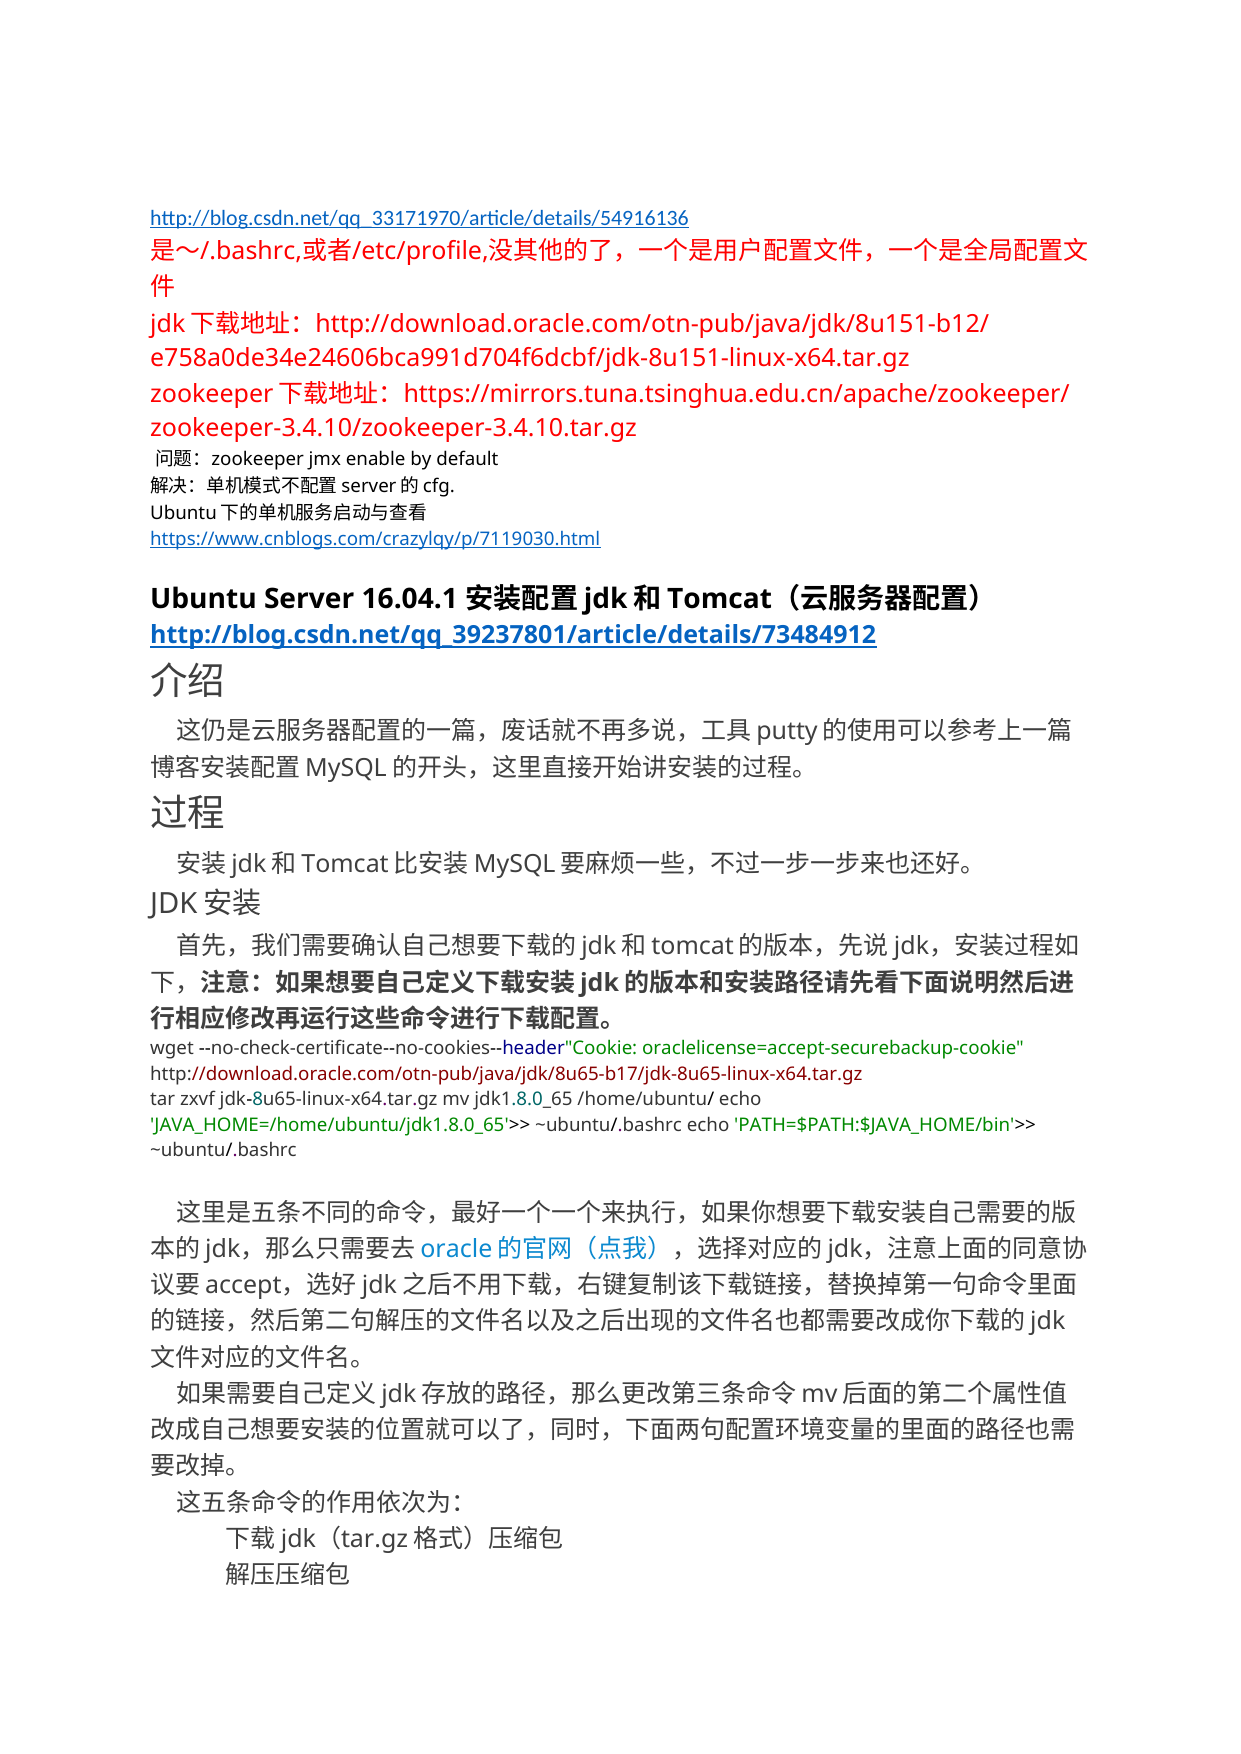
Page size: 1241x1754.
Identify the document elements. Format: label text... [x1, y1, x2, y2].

list http://blog.csdn.net/qq_33171970/article/details/54916136 [150, 204, 1090, 231]
list 问题：zookeeper jmx enable by default [150, 444, 1090, 471]
list Ubuntu下的单机服务启动与查看 [150, 498, 1090, 525]
list 首先，我们需要确认自己想要下载的jdk和tomcat的版本，先说jdk，安装过程如下，注意：如果想要自己定义下载安装jdk的版本和安装路径请先看下面说明然后进行相应修改再运行这些命令进行下载配置。 [150, 926, 1090, 1034]
list https://www.cnblogs.com/crazylqy/p/7119030.html [150, 525, 1090, 551]
list 是～/.bashrc,或者/etc/profile,没其他的了，一个是用户配置文件，一个是全局配置文件 [150, 231, 1090, 303]
list 这仍是云服务器配置的一篇，废话就不再多说，工具putty的使用可以参考上一篇博客安装配置MySQL的开头，这里直接开始讲安装的过程。 [150, 711, 1090, 783]
list tar zxvf jdk-8u65-linux-x64.tar.gz mv jdk1.8.0_65 /home/ubuntu/ echo 'JAVA_HOME=/home/ubuntu/jdk1.8.0_65'>> ~ubuntu/.bashrc echo 'PATH=$PATH:$JAVA_HOME/bin'>> ~ubuntu/.bashrc [150, 1086, 1090, 1162]
list Ubuntu Server 16.04.1 安装配置jdk和Tomcat（云服务器配置） [150, 576, 1090, 617]
list jdk下载地址：http://download.oracle.com/otn-pub/java/jdk/8u151-b12/e758a0de34e24606bca991d704f6dcbf/jdk-8u151-linux-x64.tar.gz [150, 303, 1090, 373]
list http://blog.csdn.net/qq_39237801/article/details/73484912 [150, 617, 1090, 651]
list 过程 [150, 783, 1090, 838]
list 介绍 [150, 651, 1090, 705]
list 解决：单机模式不配置server的cfg. [150, 471, 1090, 498]
list wget --no-check-certificate--no-cookies--header"Cookie: oraclelicense=accept-securebackup-cookie" http://download.oracle.com/otn-pub/java/jdk/8u65-b17/jdk-8u65-linux-x64.tar.gz [150, 1034, 1090, 1086]
list 安装jdk和Tomcat比安装MySQL要麻烦一些，不过一步一步来也还好。 [150, 843, 1090, 879]
list zookeeper下载地址：https://mirrors.tuna.tsinghua.edu.cn/apache/zookeeper/zookeeper-3.4.10/zookeeper-3.4.10.tar.gz [150, 373, 1090, 444]
list 这里是五条不同的命令，最好一个一个来执行，如果你想要下载安装自己需要的版本的jdk，那么只需要去oracle的官网（点我），选择对应的jdk，注意上面的同意协议要accept，选好jdk之后不用下载，右键复制该下载链接，替换掉第一句命令里面的链接，然后第二句解压的文件名以及之后出现的文件名也都需要改成你下载的jdk文件对应的文件名。 如果需要自己定义jdk存放的路径，那么更改第三条命令mv后面的第二个属性值改成自己想要安装的位置就可以了，同时，下面两句配置环境变量的里面的路径也需要改掉。 这五条命令的作用依次为： [150, 1192, 1090, 1518]
list  下载jdk（tar.gz格式）压缩包 [212, 1518, 1090, 1554]
list JDK安装 [150, 879, 1090, 922]
list  解压压缩包 [212, 1554, 1090, 1591]
